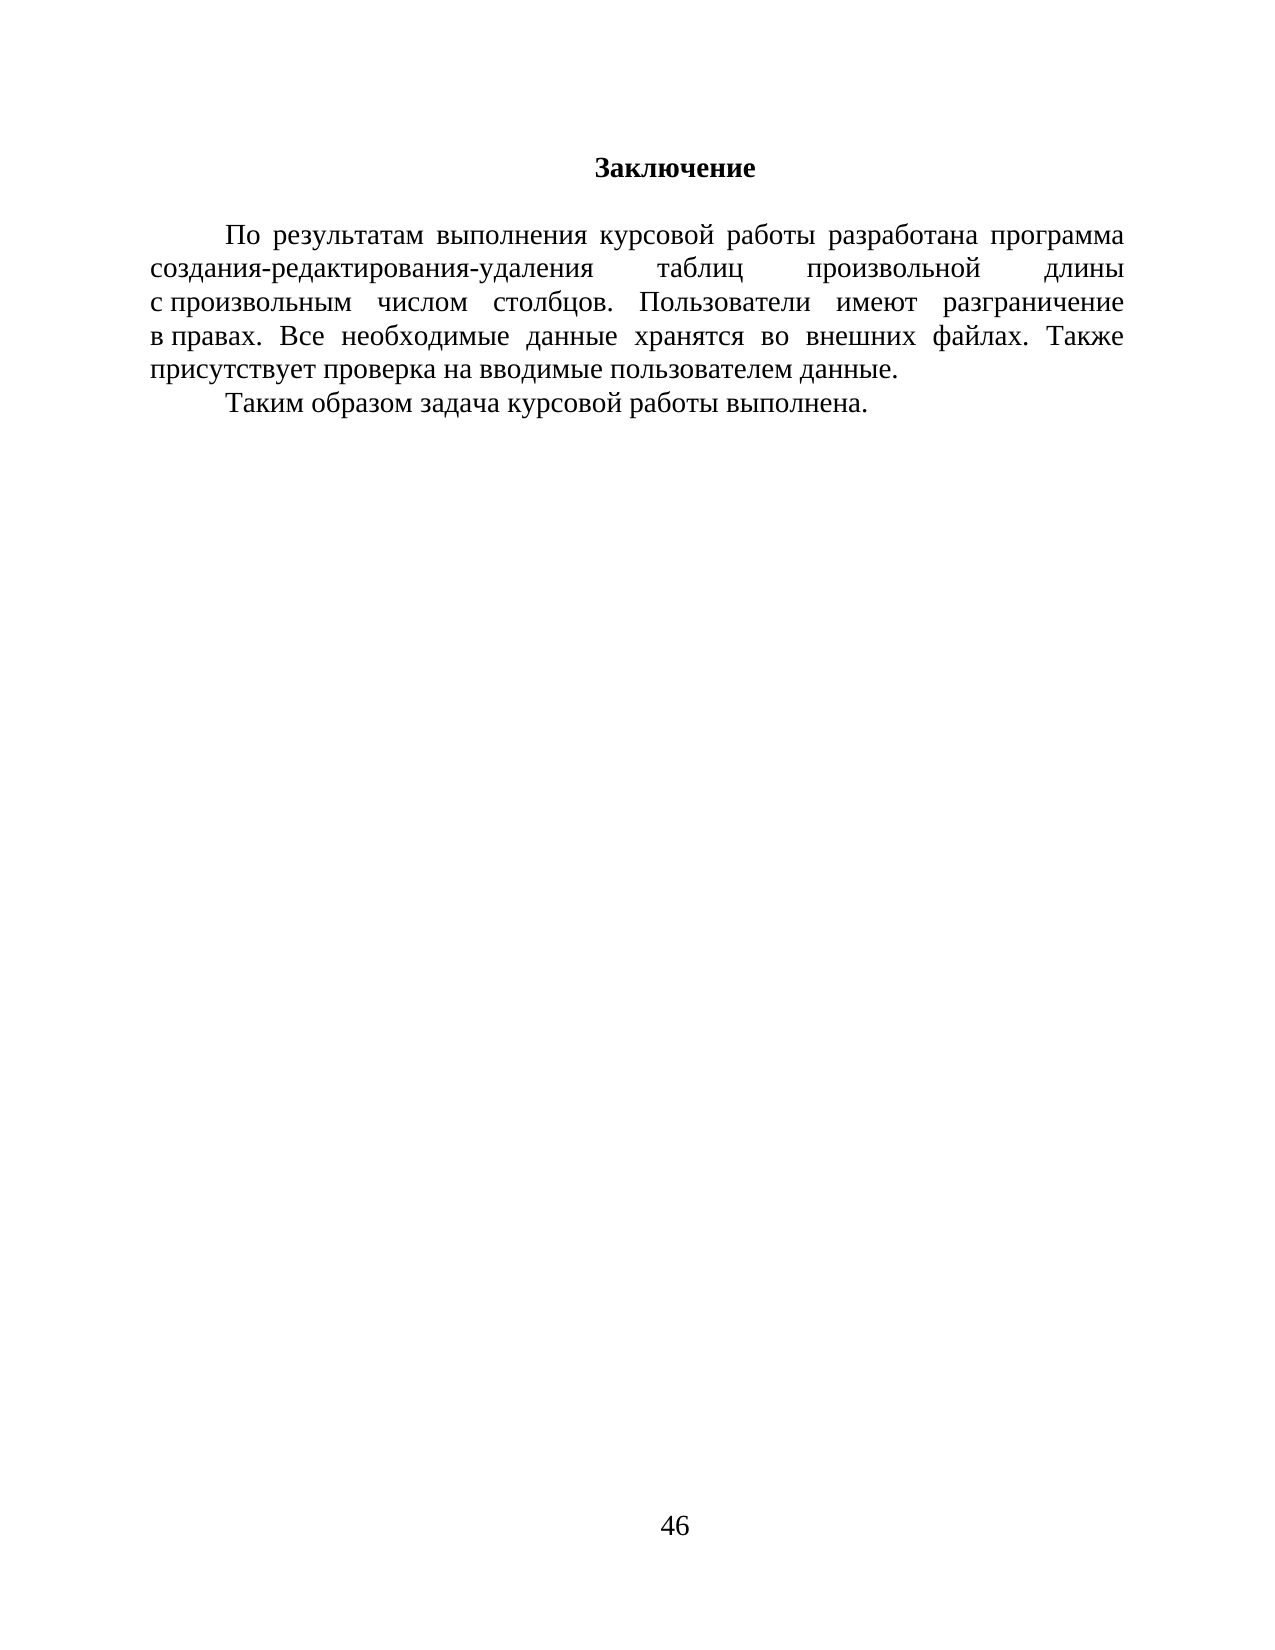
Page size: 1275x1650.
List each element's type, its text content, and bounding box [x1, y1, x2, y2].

subtitle Заключение [150, 150, 1125, 183]
text По результатам выполнения курсовой работы разработана программа создания-редактирования-удаления таблиц произвольной длины с произвольным числом столбцов. Пользователи имеют разграничение в правах. Все необходимые данные хранятся во внешних файлах. Также присутствует проверка на вводимые пользователем данные. [150, 217, 1125, 385]
text Таким образом задача курсовой работы выполнена. [150, 385, 1125, 418]
